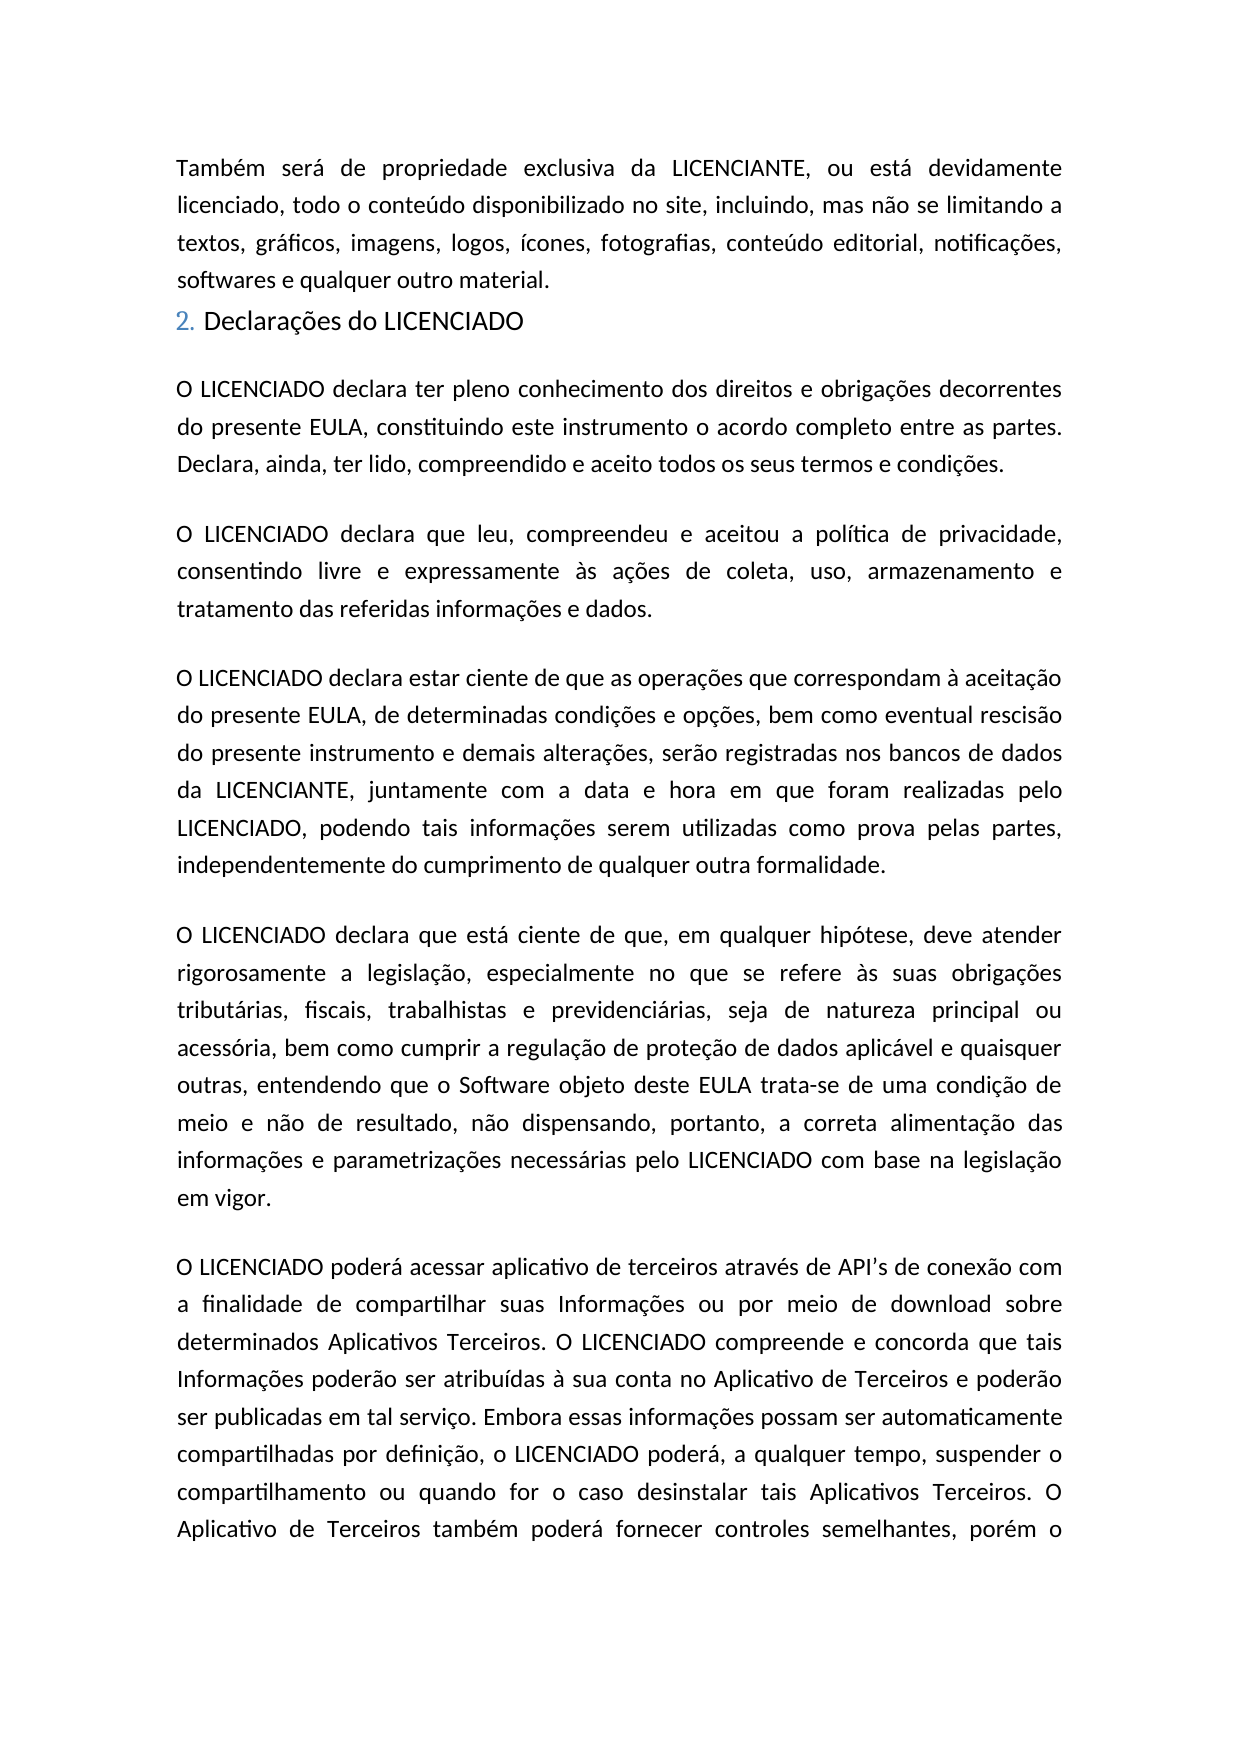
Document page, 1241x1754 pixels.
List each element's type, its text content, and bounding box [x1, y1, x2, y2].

text O LICENCIADO declara estar ciente de que as operações que correspondam à aceitação do presente EULA, de determinadas condições e opções, bem como eventual rescisão do presente instrumento e demais alterações, serão registradas nos bancos de dados da LICENCIANTE, juntamente com a data e hora em que foram realizadas pelo LICENCIADO, podendo tais informações serem utilizadas como prova pelas partes, independentemente do cumprimento de qualquer outra formalidade. [176, 662, 1063, 880]
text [176, 1251, 1063, 1544]
text O LICENCIADO declara que está ciente de que, em qualquer hipótese, deve atender rigorosamente a legislação, especialmente no que se refere às suas obrigações tributárias, fiscais, trabalhistas e previdenciárias, seja de natureza principal ou acessória, bem como cumprir a regulação de proteção de dados aplicável e quaisquer outras, entendendo que o Software objeto deste EULA trata-se de uma condição de meio e não de resultado, não dispensando, portanto, a correta alimentação das informações e parametrizações necessárias pelo LICENCIADO com base na legislação em vigor. [176, 919, 1063, 1212]
text O LICENCIADO declara ter pleno conhecimento dos direitos e obrigações decorrentes do presente EULA, constituindo este instrumento o acordo completo entre as partes. Declara, ainda, ter lido, compreendido e aceito todos os seus termos e condições. [176, 373, 1063, 479]
subtitle Declarações do LICENCIADO [176, 303, 1063, 337]
text Também será de propriedade exclusiva da LICENCIANTE, ou está devidamente licenciado, todo o conteúdo disponibilizado no site, incluindo, mas não se limitando a textos, gráficos, imagens, logos, ícones, fotografias, conteúdo editorial, notificações, softwares e qualquer outro material. [176, 152, 1063, 295]
text O LICENCIADO declara que leu, compreendeu e aceitou a política de privacidade, consentindo livre e expressamente às ações de coleta, uso, armazenamento e tratamento das referidas informações e dados. [176, 518, 1063, 623]
